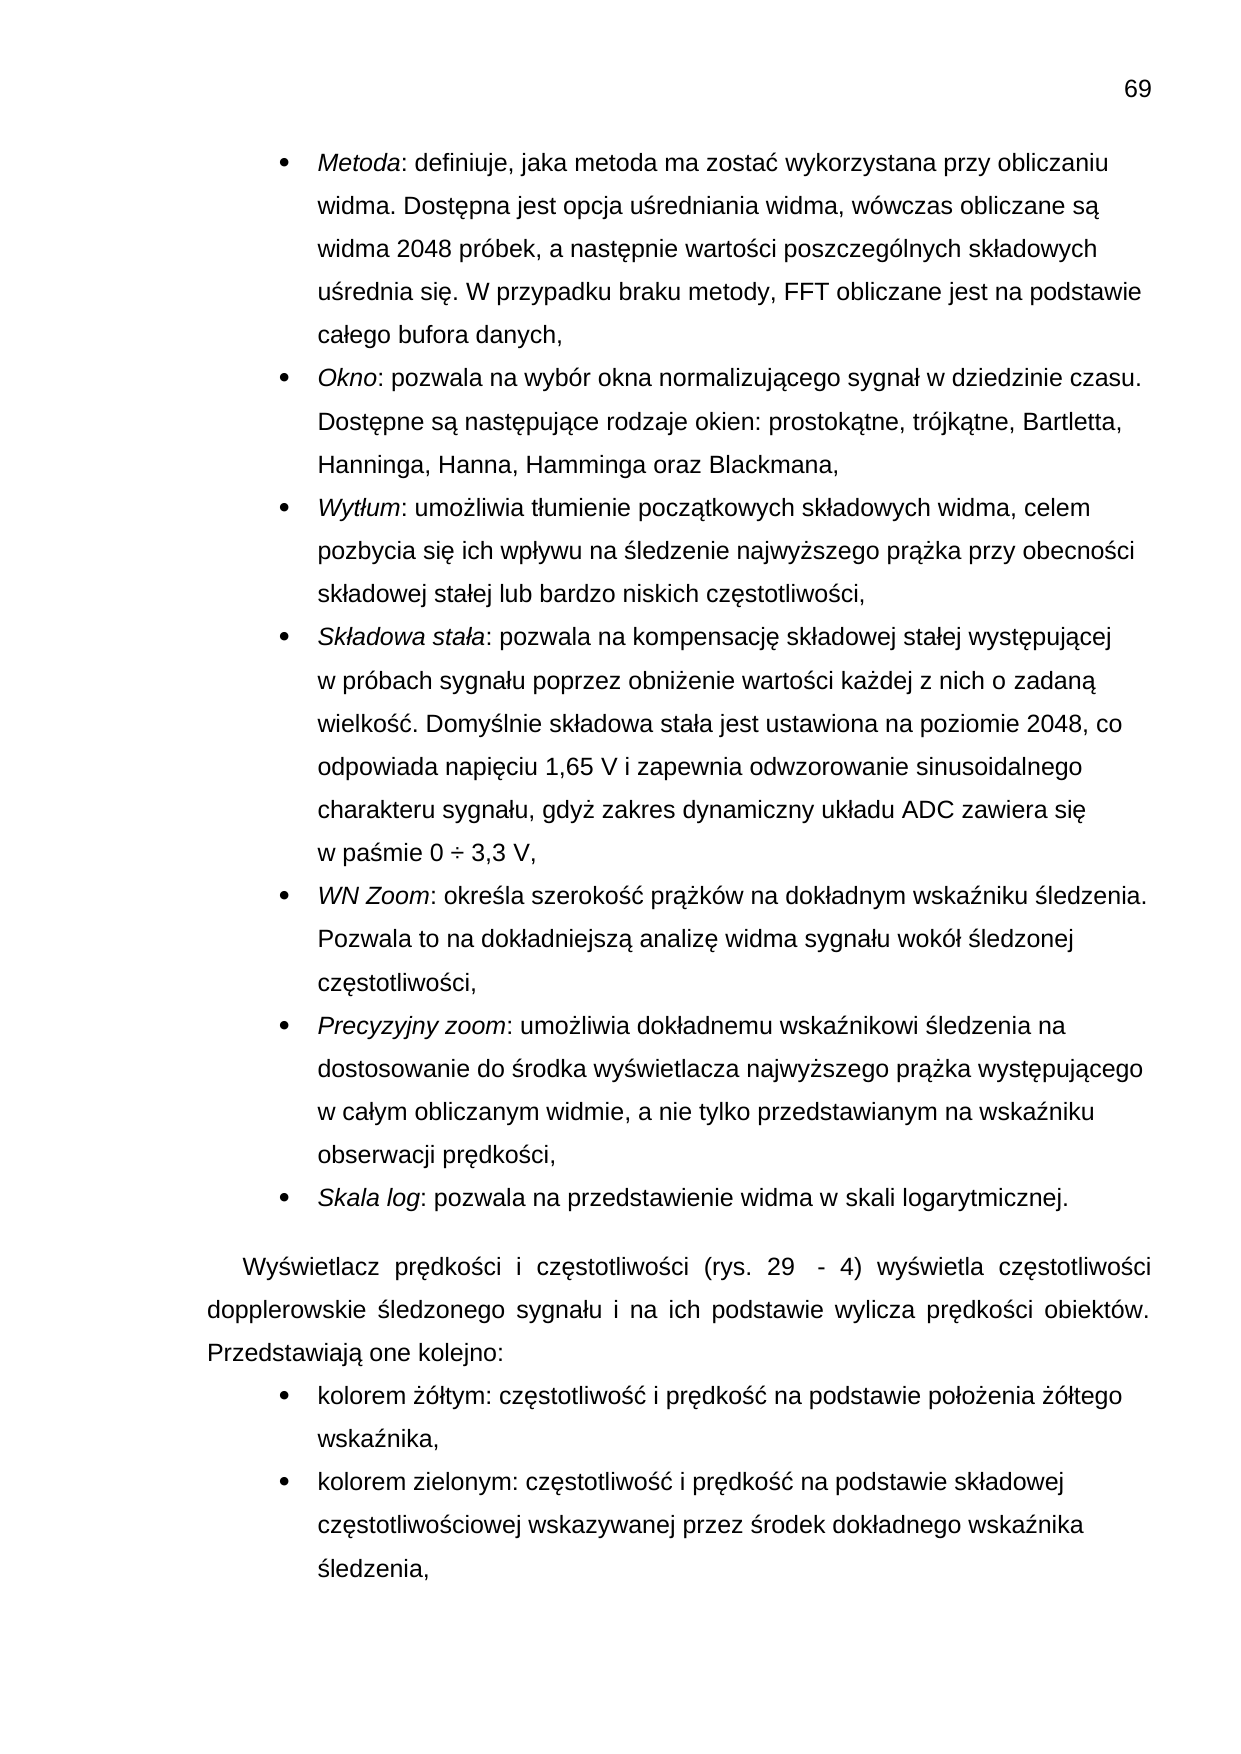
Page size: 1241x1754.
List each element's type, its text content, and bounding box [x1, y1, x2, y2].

text Wyświetlacz prędkości i częstotliwości (rys. 29 - 4) wyświetla częstotliwości dopplerowskie śledzonego sygnału i na ich podstawie wylicza prędkości obiektów. Przedstawiają one kolejno: [207, 1252, 1152, 1367]
list Wytłum: umożliwia tłumienie początkowych składowych widma, celem pozbycia się ich wpływu na śledzenie najwyższego prążka przy obecności składowej stałej lub bardzo niskich częstotliwości, [280, 493, 1152, 608]
list WN Zoom: określa szerokość prążków na dokładnym wskaźniku śledzenia. Pozwala to na dokładniejszą analizę widma sygnału wokół śledzonej częstotliwości, [280, 881, 1152, 996]
list kolorem zielonym: częstotliwość i prędkość na podstawie składowej częstotliwościowej wskazywanej przez środek dokładnego wskaźnika śledzenia, [280, 1467, 1152, 1582]
list Precyzyjny zoom: umożliwia dokładnemu wskaźnikowi śledzenia na dostosowanie do środka wyświetlacza najwyższego prążka występującego w całym obliczanym widmie, a nie tylko przedstawianym na wskaźniku obserwacji prędkości, [280, 1011, 1152, 1169]
list Okno: pozwala na wybór okna normalizującego sygnał w dziedzinie czasu. Dostępne są następujące rodzaje okien: prostokątne, trójkątne, Bartletta, Hanninga, Hanna, Hamminga oraz Blackmana, [280, 363, 1152, 478]
list Skala log: pozwala na przedstawienie widma w skali logarytmicznej. [280, 1183, 1152, 1212]
list kolorem żółtym: częstotliwość i prędkość na podstawie położenia żółtego wskaźnika, [280, 1381, 1152, 1453]
list Składowa stała: pozwala na kompensację składowej stałej występującej w próbach sygnału poprzez obniżenie wartości każdej z nich o zadaną wielkość. Domyślnie składowa stała jest ustawiona na poziomie 2048, co odpowiada napięciu 1,65 V i zapewnia odwzorowanie sinusoidalnego charakteru sygnału, gdyż zakres dynamiczny układu ADC zawiera się w paśmie 0 ÷ 3,3 V, [280, 622, 1152, 867]
list Metoda: definiuje, jaka metoda ma zostać wykorzystana przy obliczaniu widma. Dostępna jest opcja uśredniania widma, wówczas obliczane są widma 2048 próbek, a następnie wartości poszczególnych składowych uśrednia się. W przypadku braku metody, FFT obliczane jest na podstawie całego bufora danych, [280, 148, 1152, 349]
